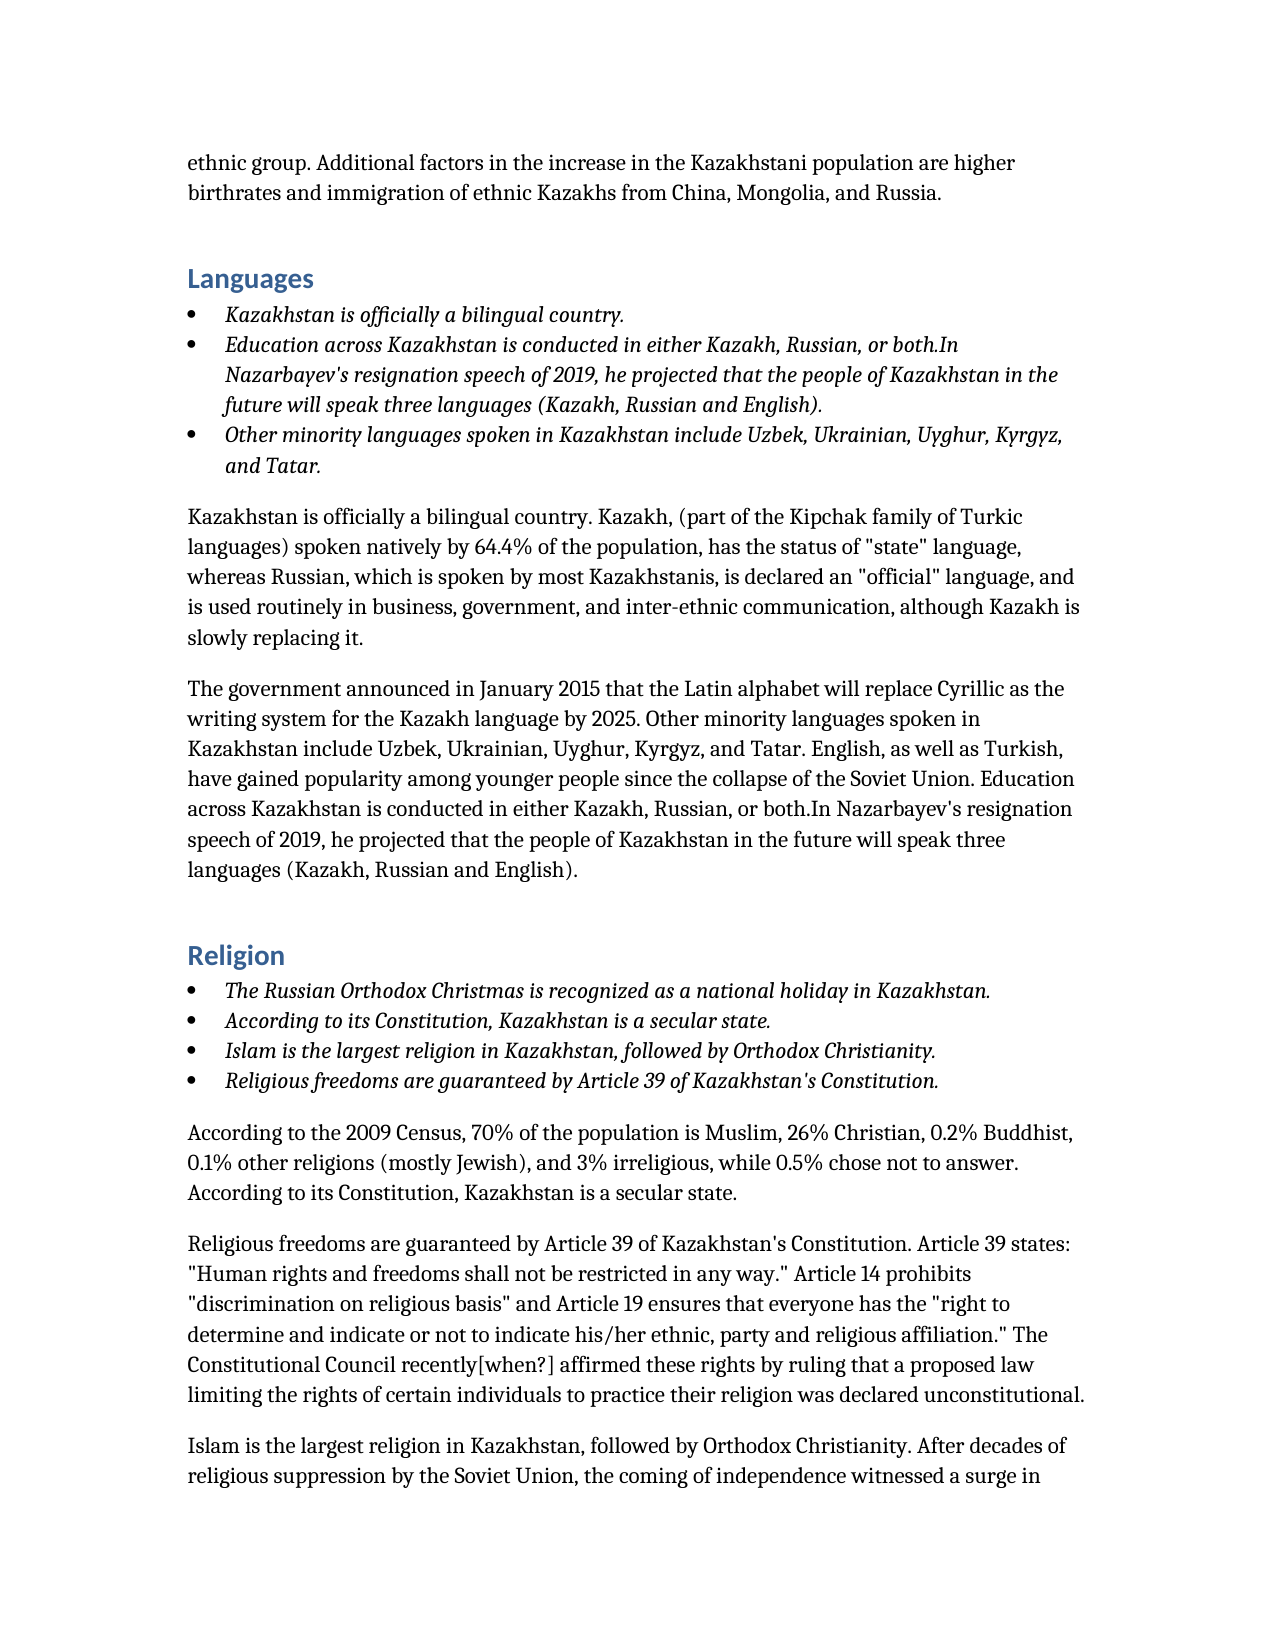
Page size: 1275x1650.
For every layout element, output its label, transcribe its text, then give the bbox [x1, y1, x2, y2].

subtitle Languages [187, 260, 1087, 296]
list According to its Constitution, Kazakhstan is a secular state. [187, 1008, 1087, 1034]
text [187, 1433, 1087, 1489]
list Kazakhstan is officially a bilingual country. [187, 301, 1087, 328]
list The Russian Orthodox Christmas is recognized as a national holiday in Kazakhstan. [187, 978, 1087, 1004]
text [187, 150, 1087, 207]
text Kazakhstan is officially a bilingual country. Kazakh, (part of the Kipchak family of Turkic languages) spoken natively by 64.4% of the population, has the status of "state" language, whereas Russian, which is spoken by most Kazakhstanis, is declared an "official" language, and is used routinely in business, government, and inter-ethnic communication, although Kazakh is slowly replacing it. [187, 503, 1087, 651]
list Religious freedoms are guaranteed by Article 39 of Kazakhstan's Constitution. [187, 1068, 1087, 1095]
list Education across Kazakhstan is conducted in either Kazakh, Russian, or both.In Nazarbayev's resignation speech of 2019, he projected that the people of Kazakhstan in the future will speak three languages (Kazakh, Russian and English). [187, 332, 1087, 418]
text According to the 2009 Census, 70% of the population is Muslim, 26% Christian, 0.2% Buddhist, 0.1% other religions (mostly Jewish), and 3% irreligious, while 0.5% chose not to answer. According to its Constitution, Kazakhstan is a secular state. [187, 1119, 1087, 1206]
text The government announced in January 2015 that the Latin alphabet will replace Cyrillic as the writing system for the Kazakh language by 2025. Other minority languages spoken in Kazakhstan include Uzbek, Ukrainian, Uyghur, Kyrgyz, and Tatar. English, as well as Turkish, have gained popularity among younger people since the collapse of the Soviet Union. Education across Kazakhstan is conducted in either Kazakh, Russian, or both.In Nazarbayev's resignation speech of 2019, he projected that the people of Kazakhstan in the future will speak three languages (Kazakh, Russian and English). [187, 675, 1087, 883]
list Islam is the largest religion in Kazakhstan, followed by Orthodox Christianity. [187, 1038, 1087, 1064]
list Other minority languages spoken in Kazakhstan include Uzbek, Ukrainian, Uyghur, Kyrgyz, and Tatar. [187, 422, 1087, 479]
text Religious freedoms are guaranteed by Article 39 of Kazakhstan's Constitution. Article 39 states: "Human rights and freedoms shall not be restricted in any way." Article 14 prohibits "discrimination on religious basis" and Article 19 ensures that everyone has the "right to determine and indicate or not to indicate his/her ethnic, party and religious affiliation." The Constitutional Council recently[when?] affirmed these rights by ruling that a proposed law limiting the rights of certain individuals to practice their religion was declared unconstitutional. [187, 1231, 1087, 1408]
subtitle Religion [187, 937, 1087, 972]
